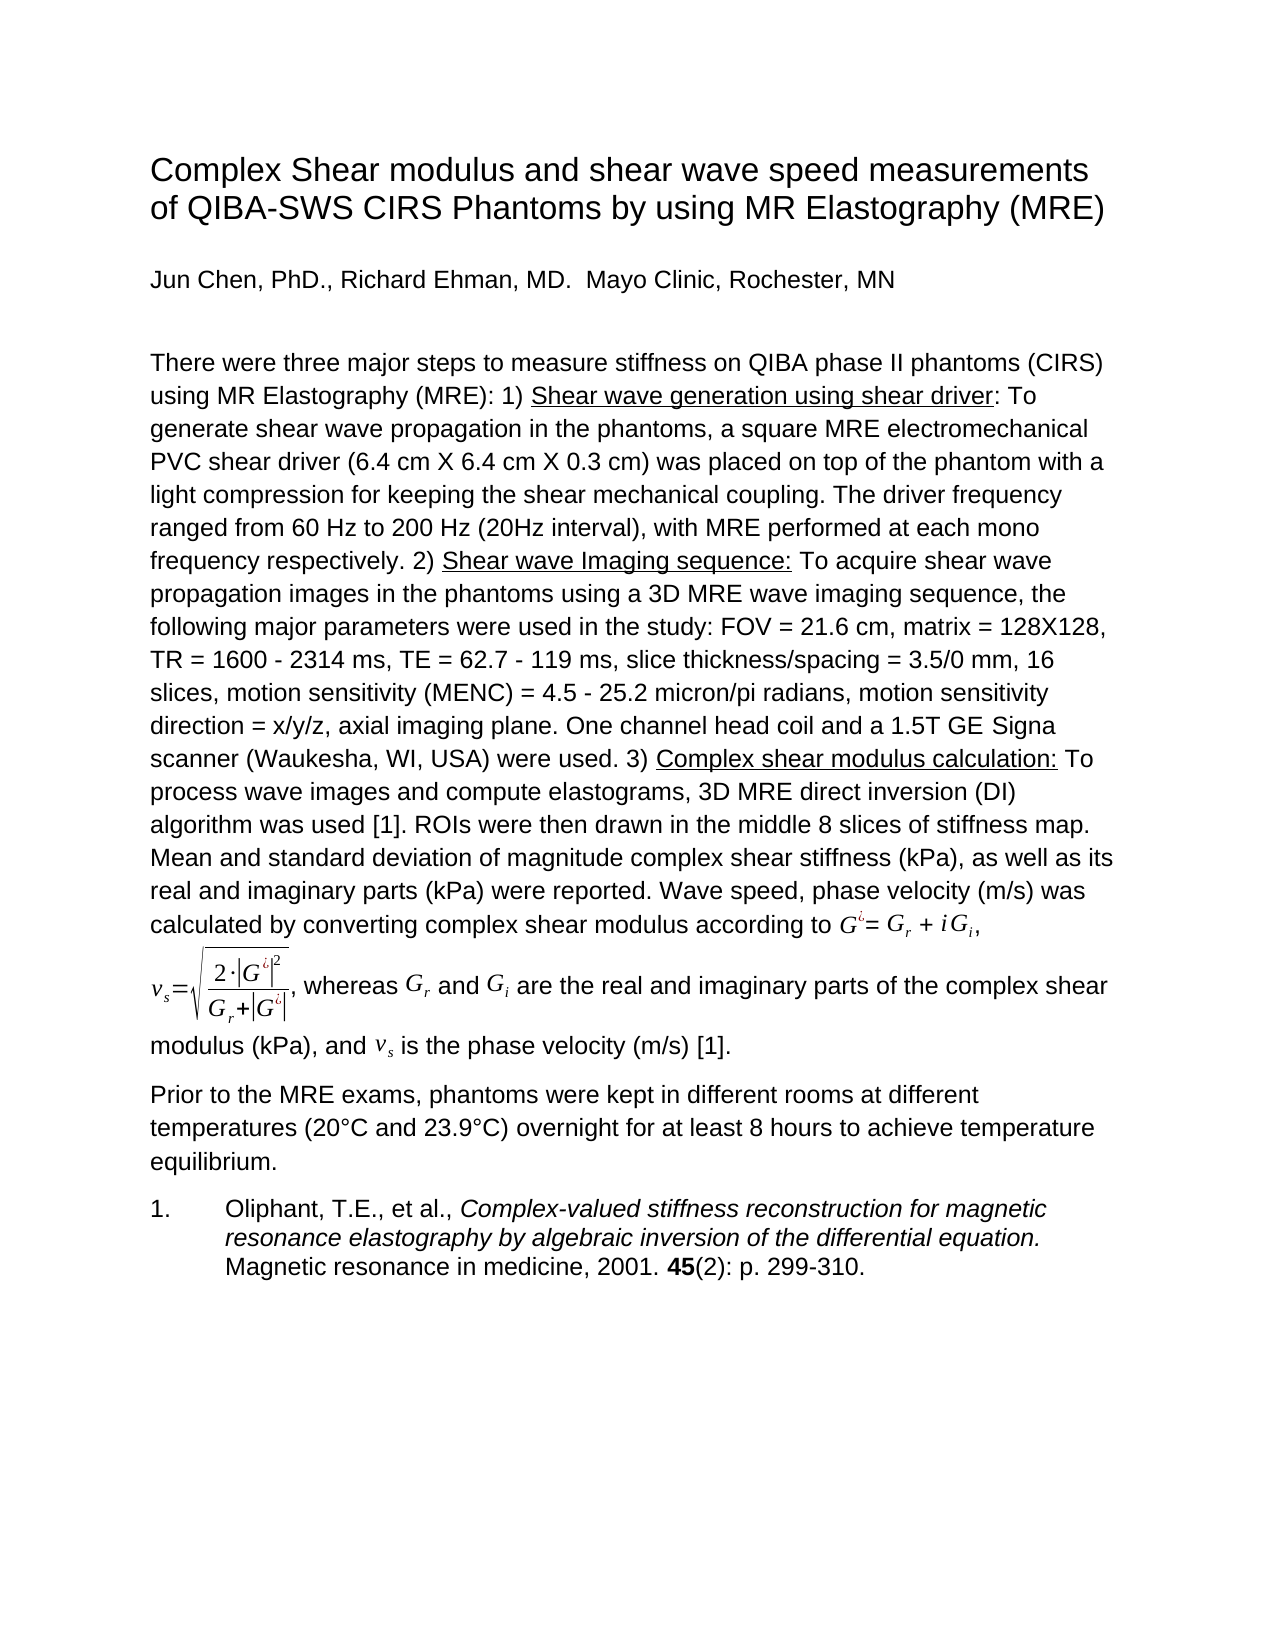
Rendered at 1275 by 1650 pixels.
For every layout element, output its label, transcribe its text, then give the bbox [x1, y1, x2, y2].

text Prior to the MRE exams, phantoms were kept in different rooms at different temperatures (20°C and 23.9°C) overnight for at least 8 hours to achieve temperature equilibrium. [150, 1080, 1125, 1175]
text 1. Oliphant, T.E., et al., Complex-valued stiffness reconstruction for magnetic resonance elastography by algebraic inversion of the differential equation. Magnetic resonance in medicine, 2001. 45(2): p. 299-310. [150, 1194, 1125, 1281]
text Complex Shear modulus and shear wave speed measurements of QIBA-SWS CIRS Phantoms by using MR Elastography (MRE) [150, 150, 1125, 227]
text Jun Chen, PhD., Richard Ehman, MD. Mayo Clinic, Rochester, MN [150, 265, 1125, 294]
text There were three major steps to measure stiffness on QIBA phase II phantoms (CIRS) using MR Elastography (MRE): 1) Shear wave generation using shear driver: To generate shear wave propagation in the phantoms, a square MRE electromechanical PVC shear driver (6.4 cm X 6.4 cm X 0.3 cm) was placed on top of the phantom with a light compression for keeping the shear mechanical coupling. The driver frequency ranged from 60 Hz to 200 Hz (20Hz interval), with MRE performed at each mono frequency respectively. 2) Shear wave Imaging sequence: To acquire shear wave propagation images in the phantoms using a 3D MRE wave imaging sequence, the following major parameters were used in the study: FOV = 21.6 cm, matrix = 128X128, TR = 1600 - 2314 ms, TE = 62.7 - 119 ms, slice thickness/spacing = 3.5/0 mm, 16 slices, motion sensitivity (MENC) = 4.5 - 25.2 micron/pi radians, motion sensitivity direction = x/y/z, axial imaging plane. One channel head coil and a 1.5T GE Signa scanner (Waukesha, WI, USA) were used. 3) Complex shear modulus calculation: To process wave images and compute elastograms, 3D MRE direct inversion (DI) algorithm was used [1]. ROIs were then drawn in the middle 8 slices of stiffness map. Mean and standard deviation of magnitude complex shear stiffness (kPa), as well as its real and imaginary parts (kPa) were reported. Wave speed, phase velocity (m/s) was calculated by converting complex shear modulus according to = + , , whereas and are the real and imaginary parts of the complex shear modulus (kPa), and is the phase velocity (m/s) [1]. [150, 348, 1125, 1061]
